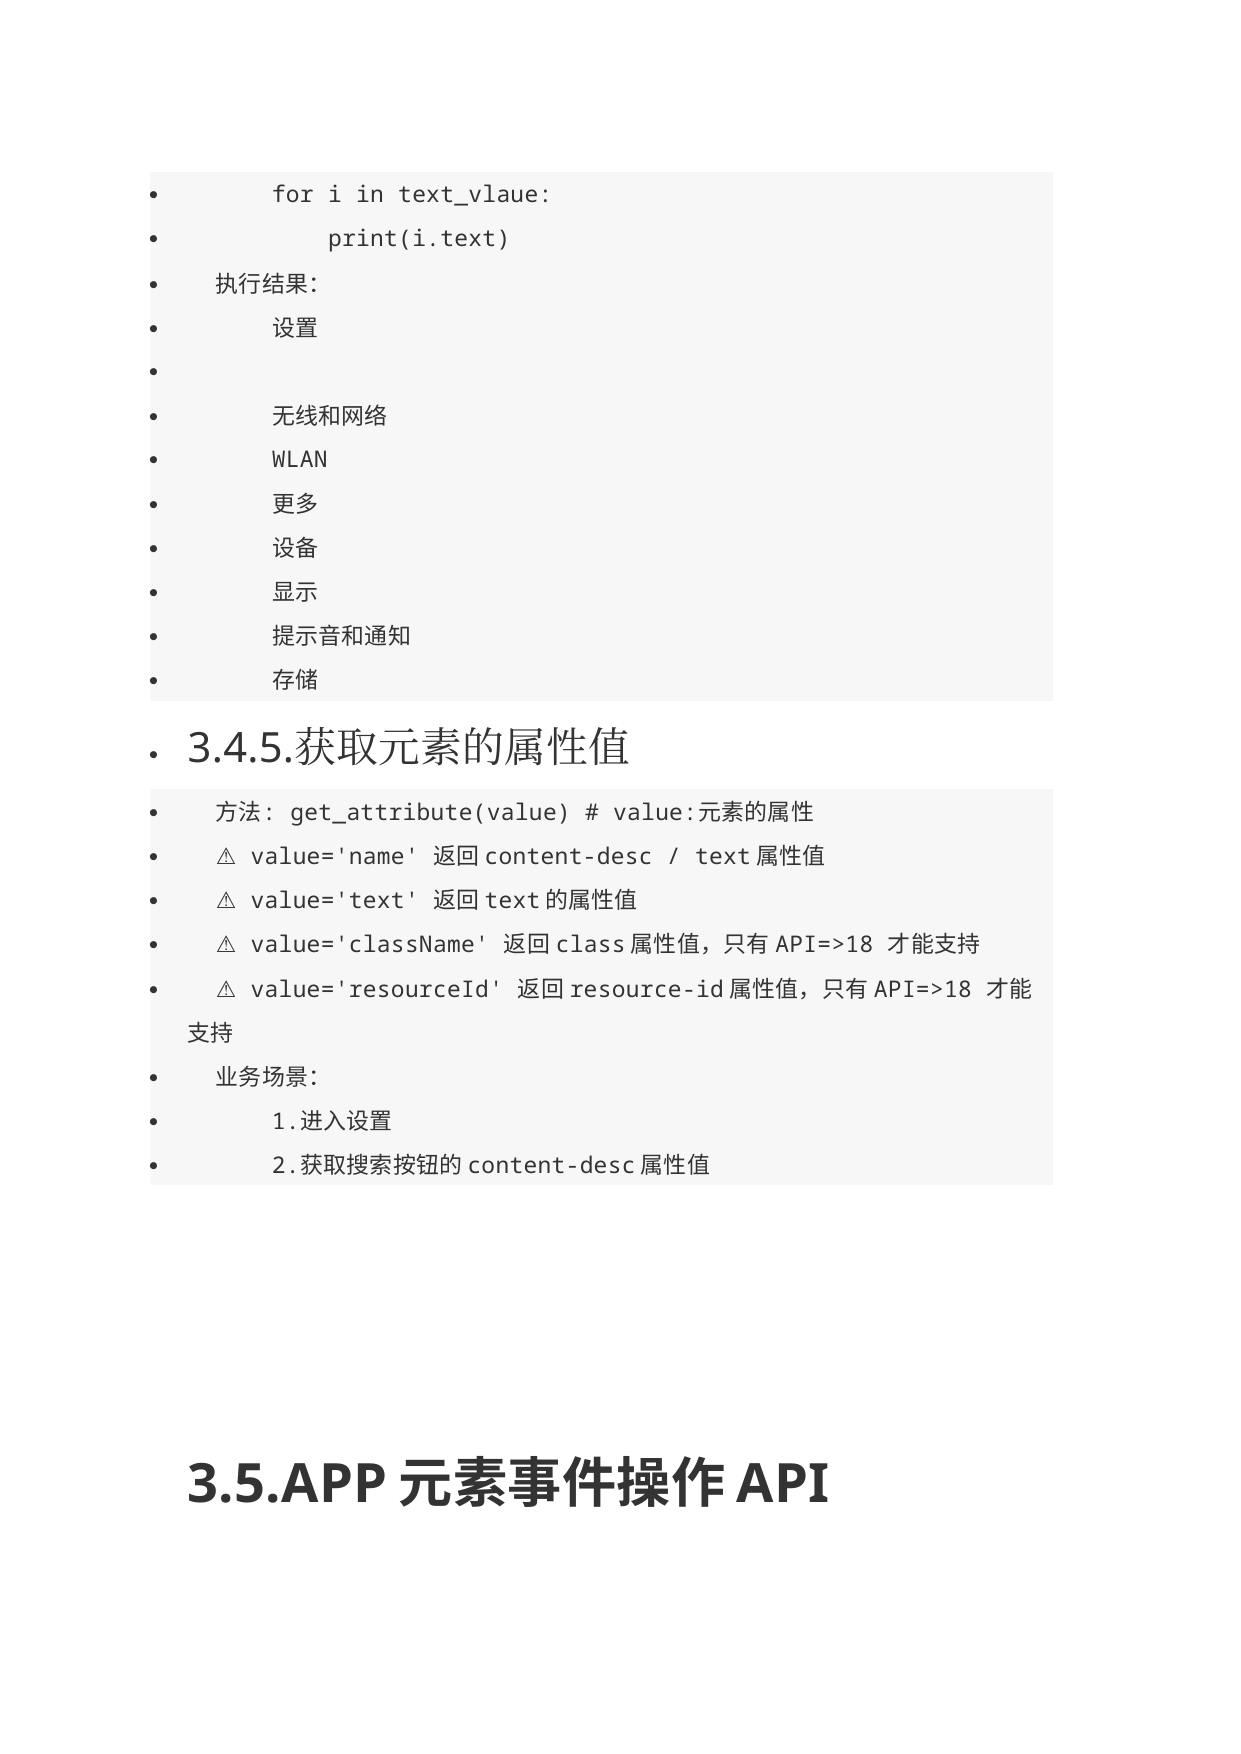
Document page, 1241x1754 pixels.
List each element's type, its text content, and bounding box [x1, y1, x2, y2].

list 方法: get_attribute(value) # value:元素的属性 [150, 789, 1053, 833]
text 3.5.APP元素事件操作API [187, 1435, 1053, 1523]
list 执行结果： [150, 260, 1053, 304]
list ⚠️ value='name' 返回content-desc / text属性值 [150, 833, 1053, 877]
list ⚠️ value='resourceId' 返回 resource-id属性值，只有 API=>18 才能支持 [150, 965, 1053, 1053]
list ⚠️ value='text' 返回text的属性值 [150, 877, 1053, 921]
list 1.进入设置 [150, 1097, 1053, 1141]
list 设备 [150, 524, 1053, 568]
list 无线和网络 [150, 392, 1053, 436]
list 提示音和通知 [150, 613, 1053, 657]
list for i in text_vlaue: [150, 172, 1053, 216]
list WLAN [150, 436, 1053, 480]
list 设置 [150, 304, 1053, 348]
list 3.4.5.获取元素的属性值 [150, 701, 1053, 789]
list 业务场景： [150, 1053, 1053, 1097]
list 显示 [150, 568, 1053, 613]
list 2.获取搜索按钮的content-desc属性值 [150, 1141, 1053, 1185]
list print(i.text) [150, 216, 1053, 260]
list ⚠️ value='className' 返回 class属性值，只有 API=>18 才能支持 [150, 921, 1053, 965]
list 存储 [150, 657, 1053, 701]
list 更多 [150, 480, 1053, 524]
